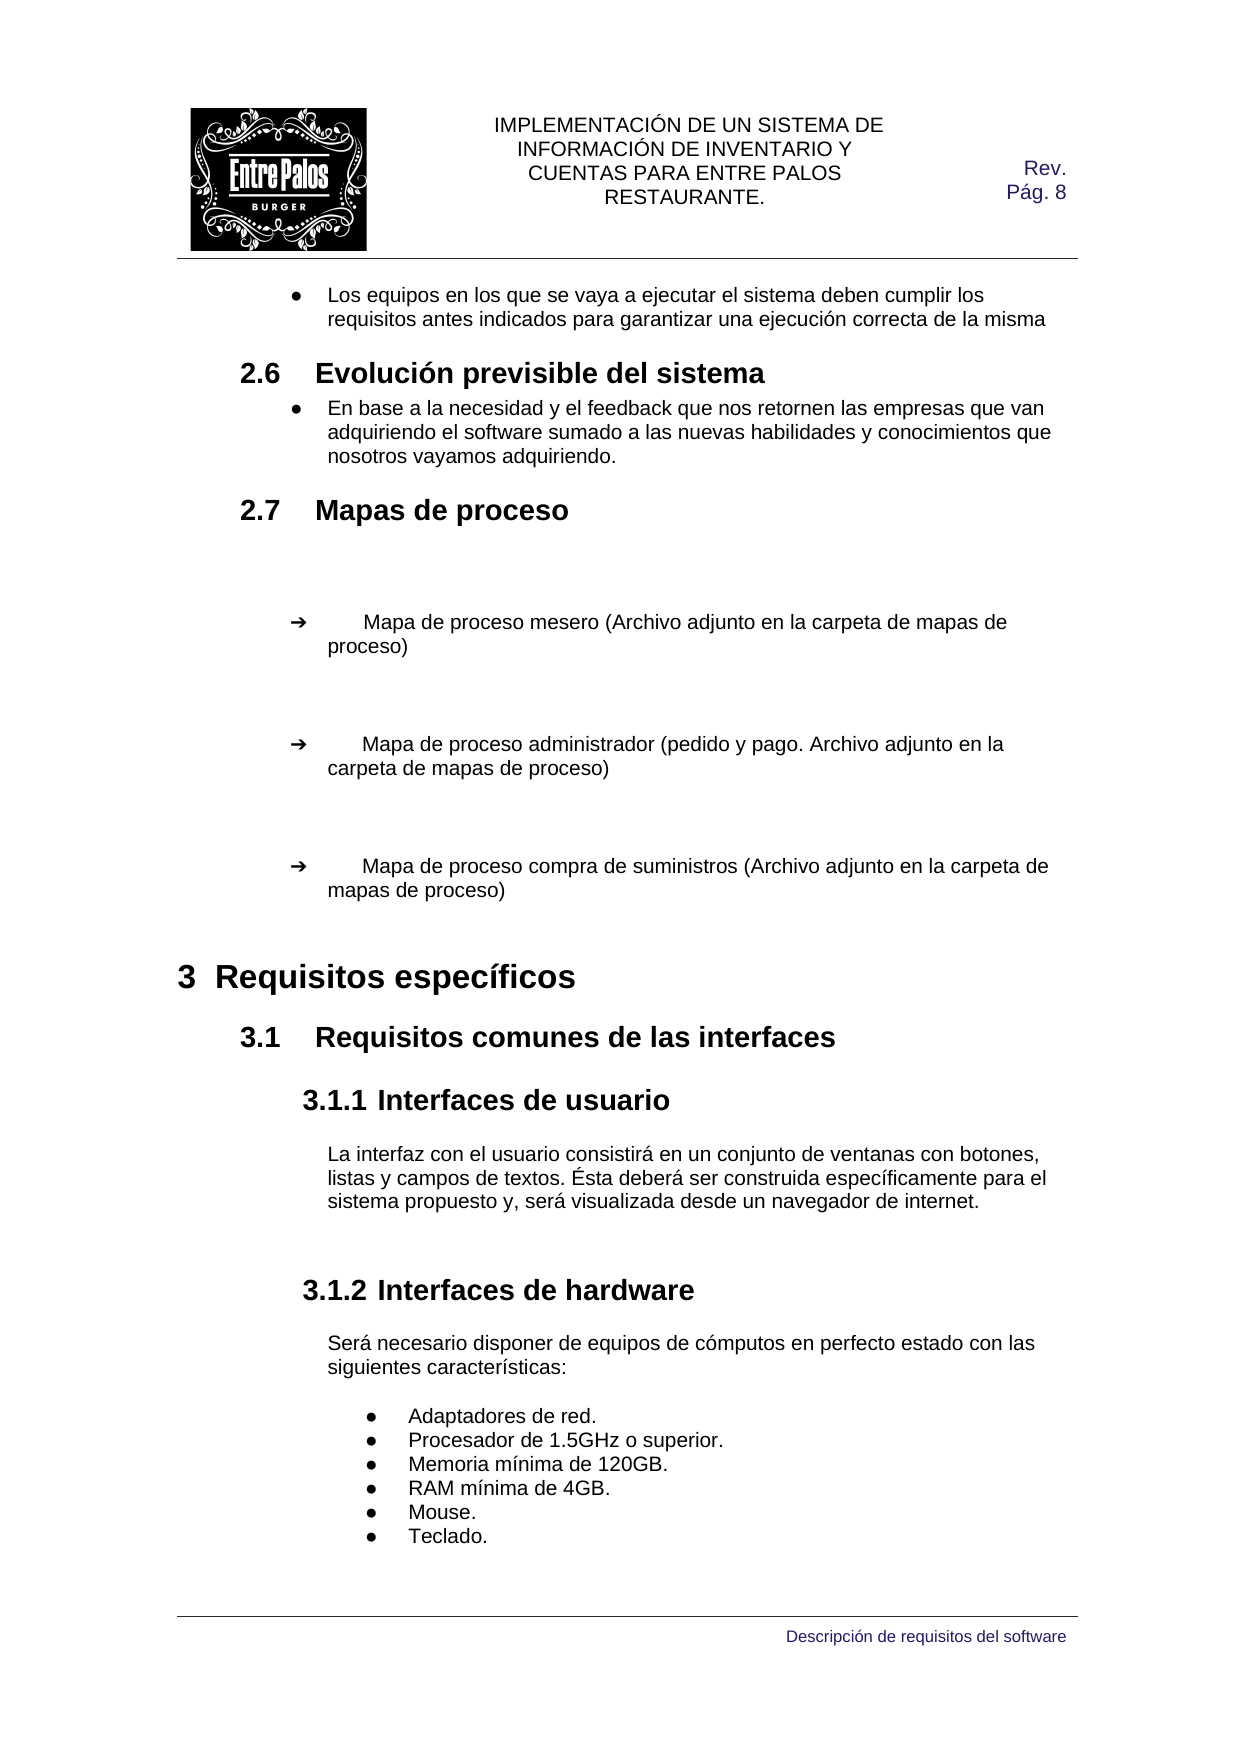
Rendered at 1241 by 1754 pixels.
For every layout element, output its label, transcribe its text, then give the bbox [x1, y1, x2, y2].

list Teclado. [365, 1524, 1063, 1548]
list Mapa de proceso mesero (Archivo adjunto en la carpeta de mapas de proceso) [290, 610, 1063, 658]
list RAM mínima de 4GB. [365, 1476, 1063, 1500]
text La interfaz con el usuario consistirá en un conjunto de ventanas con botones, listas y campos de textos. Ésta deberá ser construida específicamente para el sistema propuesto y, será visualizada desde un navegador de internet. [327, 1141, 1063, 1213]
list Procesador de 1.5GHz o superior. [365, 1428, 1063, 1452]
subtitle Interfaces de usuario [302, 1083, 1063, 1116]
list Mouse. [365, 1500, 1063, 1524]
title Requisitos específicos [177, 957, 1063, 995]
subtitle Interfaces de hardware [302, 1273, 1063, 1306]
list Mapa de proceso administrador (pedido y pago. Archivo adjunto en la carpeta de mapas de proceso) [290, 732, 1063, 779]
list Memoria mínima de 120GB. [365, 1452, 1063, 1476]
list Evolución previsible del sistema [240, 356, 1063, 389]
text Será necesario disponer de equipos de cómputos en perfecto estado con las siguientes características: [327, 1331, 1063, 1379]
list Mapas de proceso [240, 493, 1063, 526]
list Mapa de proceso compra de suministros (Archivo adjunto en la carpeta de mapas de proceso) [290, 853, 1063, 901]
list En base a la necesidad y el feedback que nos retornen las empresas que van adquiriendo el software sumado a las nuevas habilidades y conocimientos que nosotros vayamos adquiriendo. [290, 396, 1063, 468]
list Adaptadores de red. [365, 1404, 1063, 1428]
list Los equipos en los que se vaya a ejecutar el sistema deben cumplir los requisitos antes indicados para garantizar una ejecución correcta de la misma [290, 283, 1063, 331]
picture [190, 108, 367, 251]
title Requisitos comunes de las interfaces [240, 1020, 1063, 1054]
